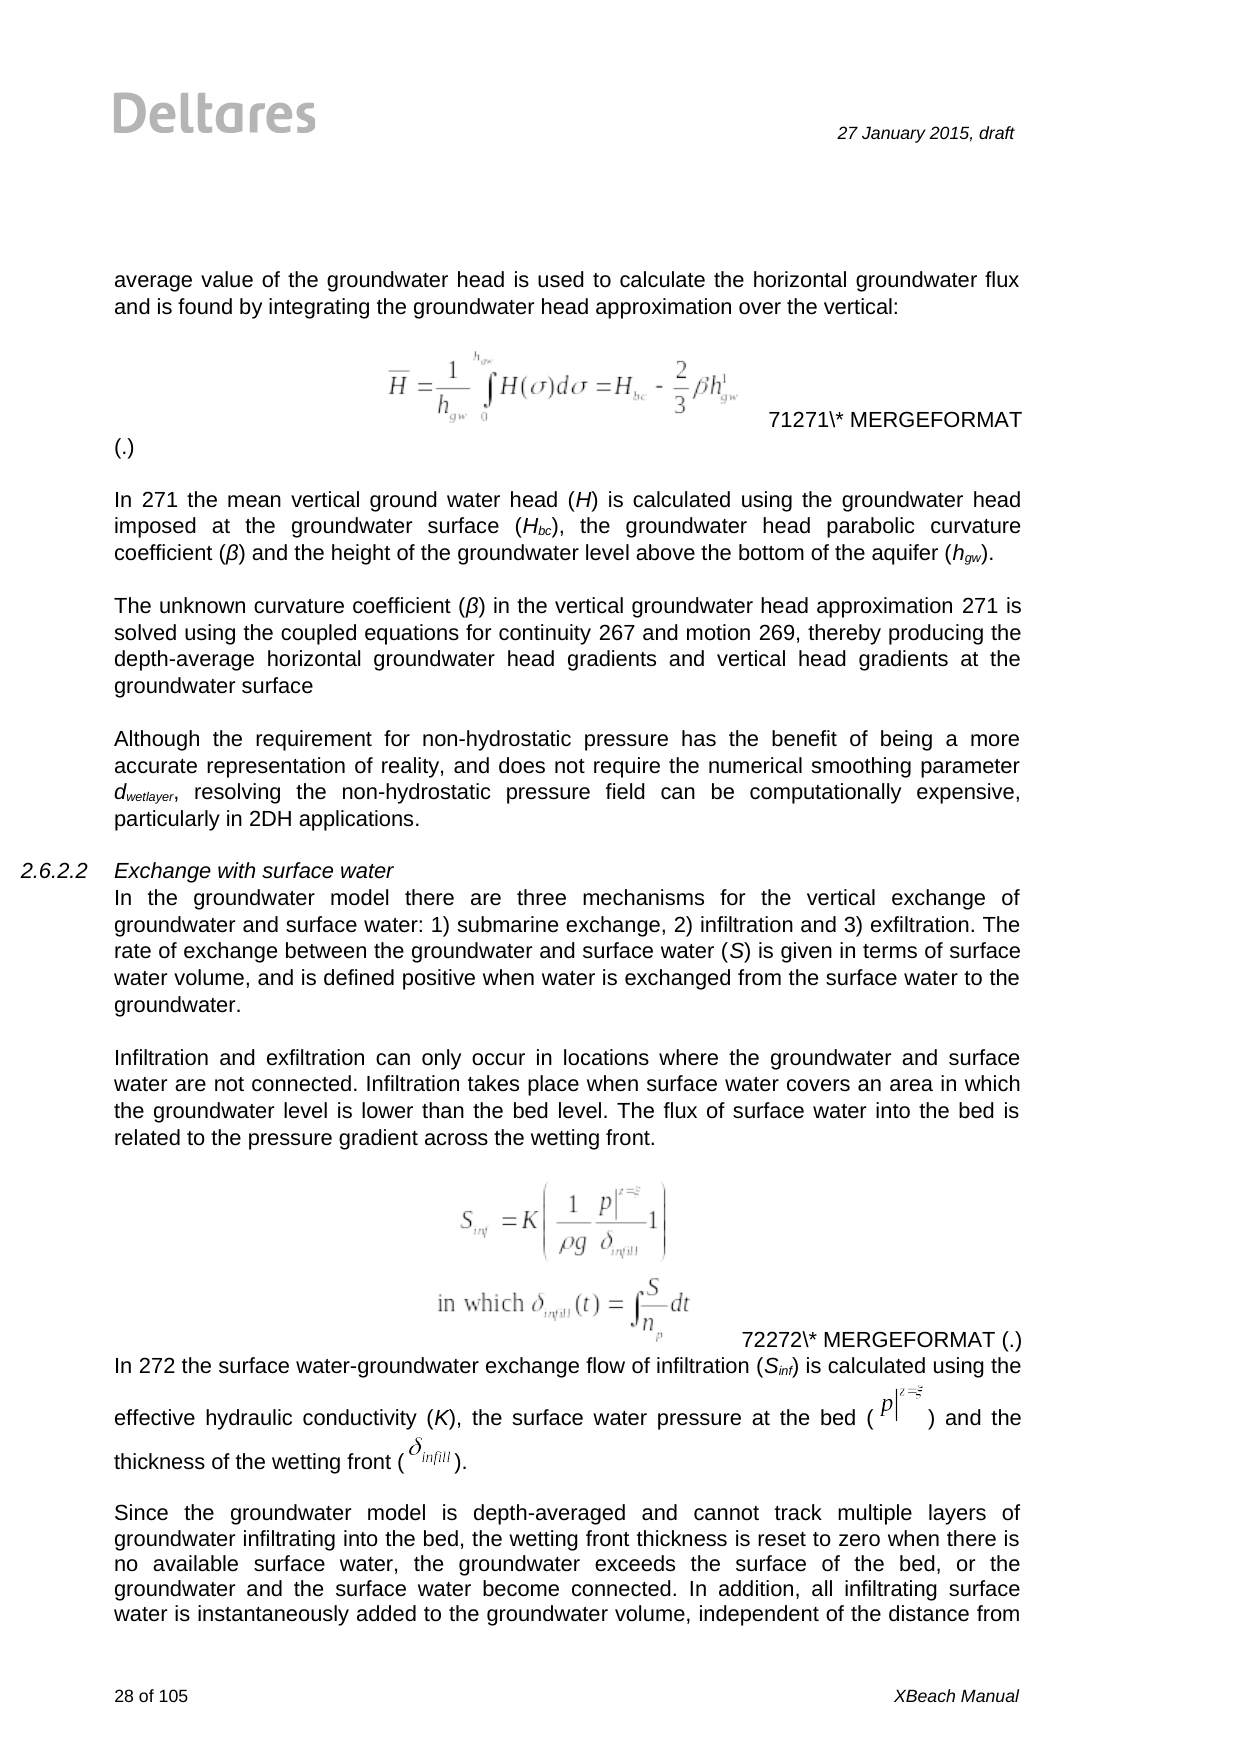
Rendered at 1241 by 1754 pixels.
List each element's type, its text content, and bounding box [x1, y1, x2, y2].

text In the mean vertical ground water head (H) is calculated using the groundwater head imposed at the groundwater surface (Hbc), the groundwater head parabolic curvature coefficient (β) and the height of the groundwater level above the bottom of the aquifer (hgw). [114, 486, 1022, 565]
text Although the requirement for non-hydrostatic pressure has the benefit of being a more accurate representation of reality, and does not require the numerical smoothing parameter dwetlayer, resolving the non-hydrostatic pressure field can be computationally expensive, particularly in 2DH applications. [114, 724, 1022, 831]
picture [113, 75, 315, 133]
text The unknown curvature coefficient (β) in the vertical groundwater head approximation is solved using the coupled equations for continuity and motion , thereby producing the depth-average horizontal groundwater head gradients and vertical head gradients at the groundwater surface [114, 592, 1022, 698]
text In the surface water-groundwater exchange flow of infiltration (Sinf) is calculated using the effective hydraulic conductivity (K), the surface water pressure at the bed () and the thickness of the wetting front (). [114, 1352, 1022, 1474]
text In the groundwater model there are three mechanisms for the vertical exchange of groundwater and surface water: 1) submarine exchange, 2) infiltration and 3) exfiltration. The rate of exchange between the groundwater and surface water (S) is given in terms of surface water volume, and is defined positive when water is exchanged from the surface water to the groundwater. [114, 884, 1022, 1017]
subtitle Exchange with surface water [87, 857, 1022, 884]
text Infiltration and exfiltration can only occur in locations where the groundwater and surface water are not connected. Infiltration takes place when surface water covers an area in which the groundwater level is lower than the bed level. The flux of surface water into the bed is related to the pressure gradient across the wetting front. [114, 1043, 1022, 1149]
